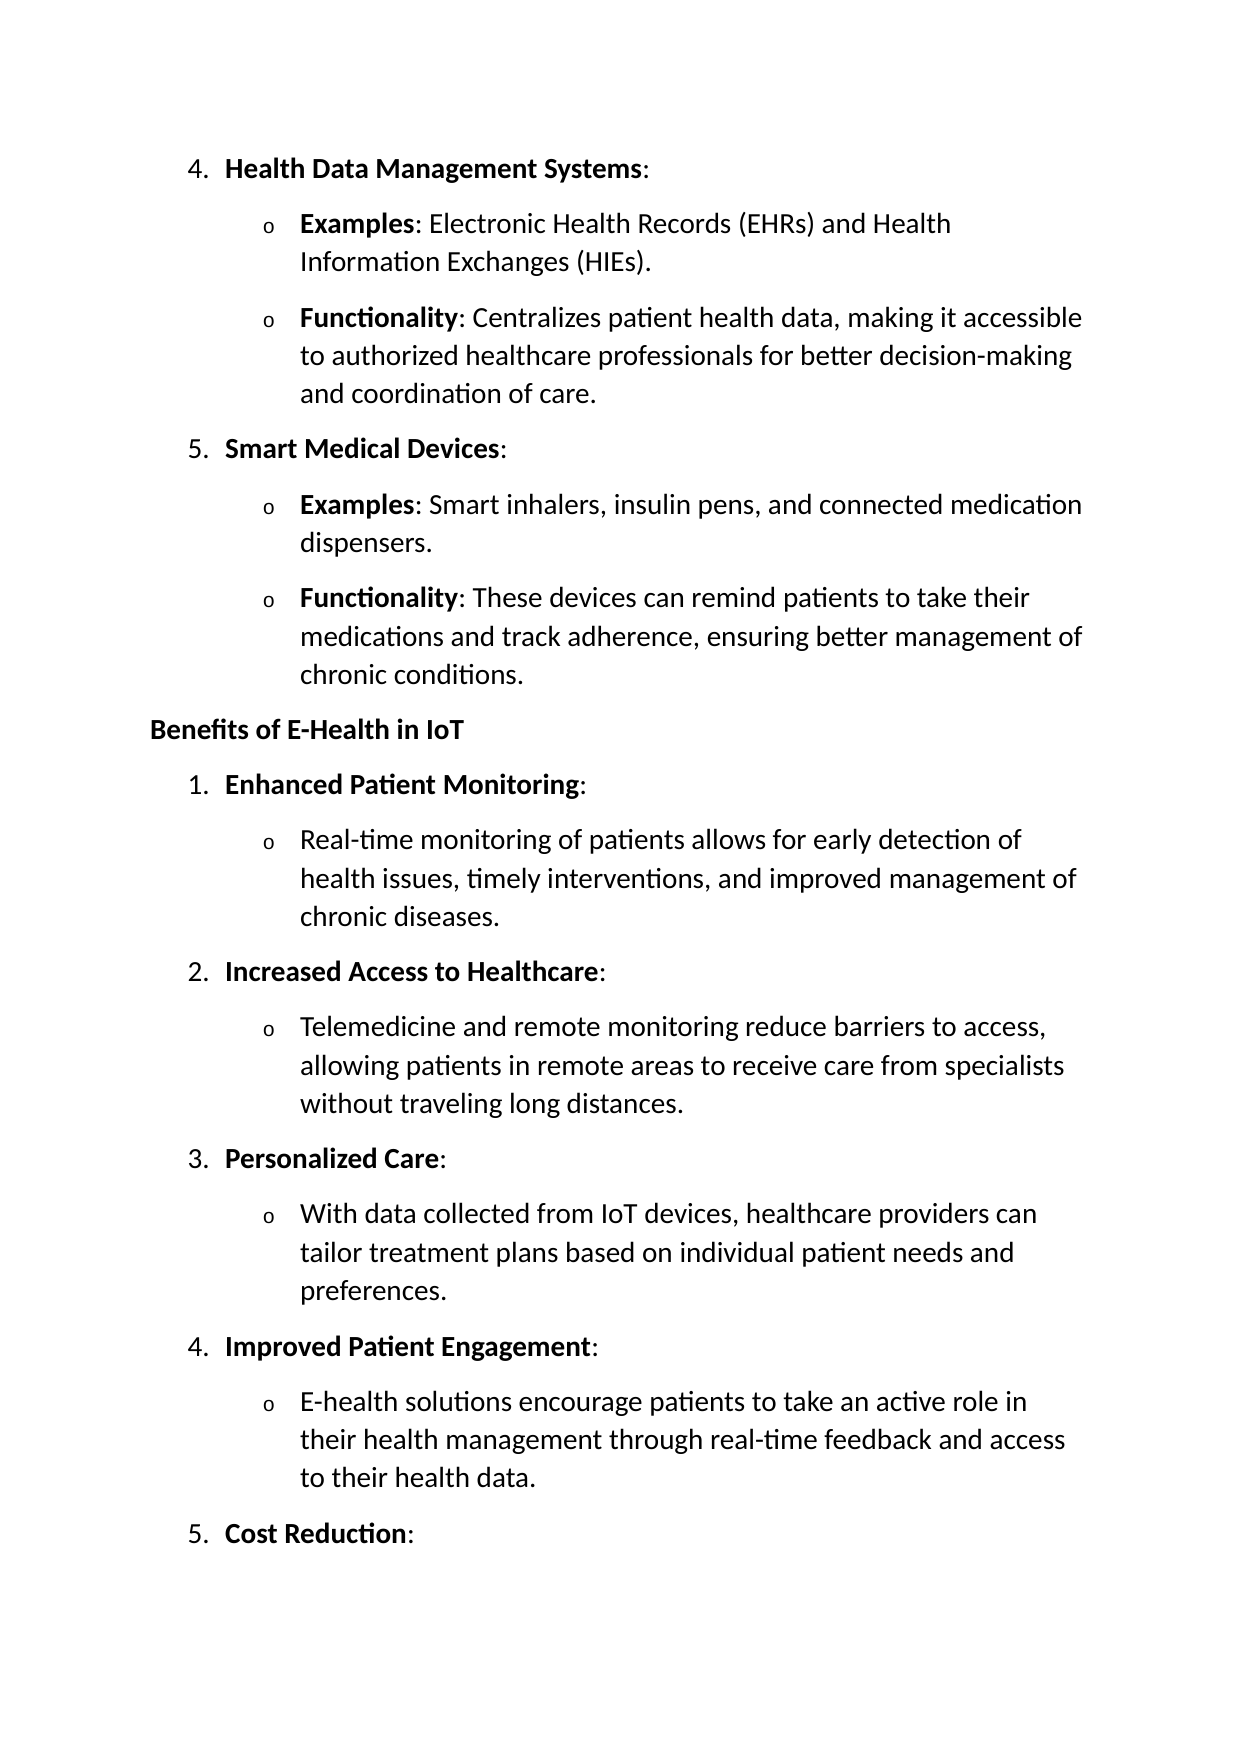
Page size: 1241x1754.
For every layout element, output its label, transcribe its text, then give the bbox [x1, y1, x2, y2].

list With data collected from IoT devices, healthcare providers can tailor treatment plans based on individual patient needs and preferences. [262, 1196, 1090, 1308]
list Real-time monitoring of patients allows for early detection of health issues, timely interventions, and improved management of chronic diseases. [262, 821, 1090, 934]
list Functionality: Centralizes patient health data, making it accessible to authorized healthcare professionals for better decision-making and coordination of care. [262, 299, 1090, 411]
text Benefits of E-Health in IoT [150, 711, 1090, 747]
list Personalized Care: [187, 1141, 1090, 1176]
list Telemedicine and remote monitoring reduce barriers to access, allowing patients in remote areas to receive care from specialists without traveling long distances. [262, 1008, 1090, 1121]
list Smart Medical Devices: [187, 431, 1090, 466]
list Examples: Smart inhalers, insulin pens, and connected medication dispensers. [262, 486, 1090, 560]
list Increased Access to Healthcare: [187, 953, 1090, 989]
list Improved Patient Engagement: [187, 1328, 1090, 1363]
list Cost Reduction: [187, 1515, 1090, 1550]
list Examples: Electronic Health Records (EHRs) and Health Information Exchanges (HIEs). [262, 205, 1090, 279]
list Health Data Management Systems: [187, 150, 1090, 186]
list Enhanced Patient Monitoring: [187, 766, 1090, 802]
list E-health solutions encourage patients to take an active role in their health management through real-time feedback and access to their health data. [262, 1383, 1090, 1495]
list Functionality: These devices can remind patients to take their medications and track adherence, ensuring better management of chronic conditions. [262, 579, 1090, 692]
